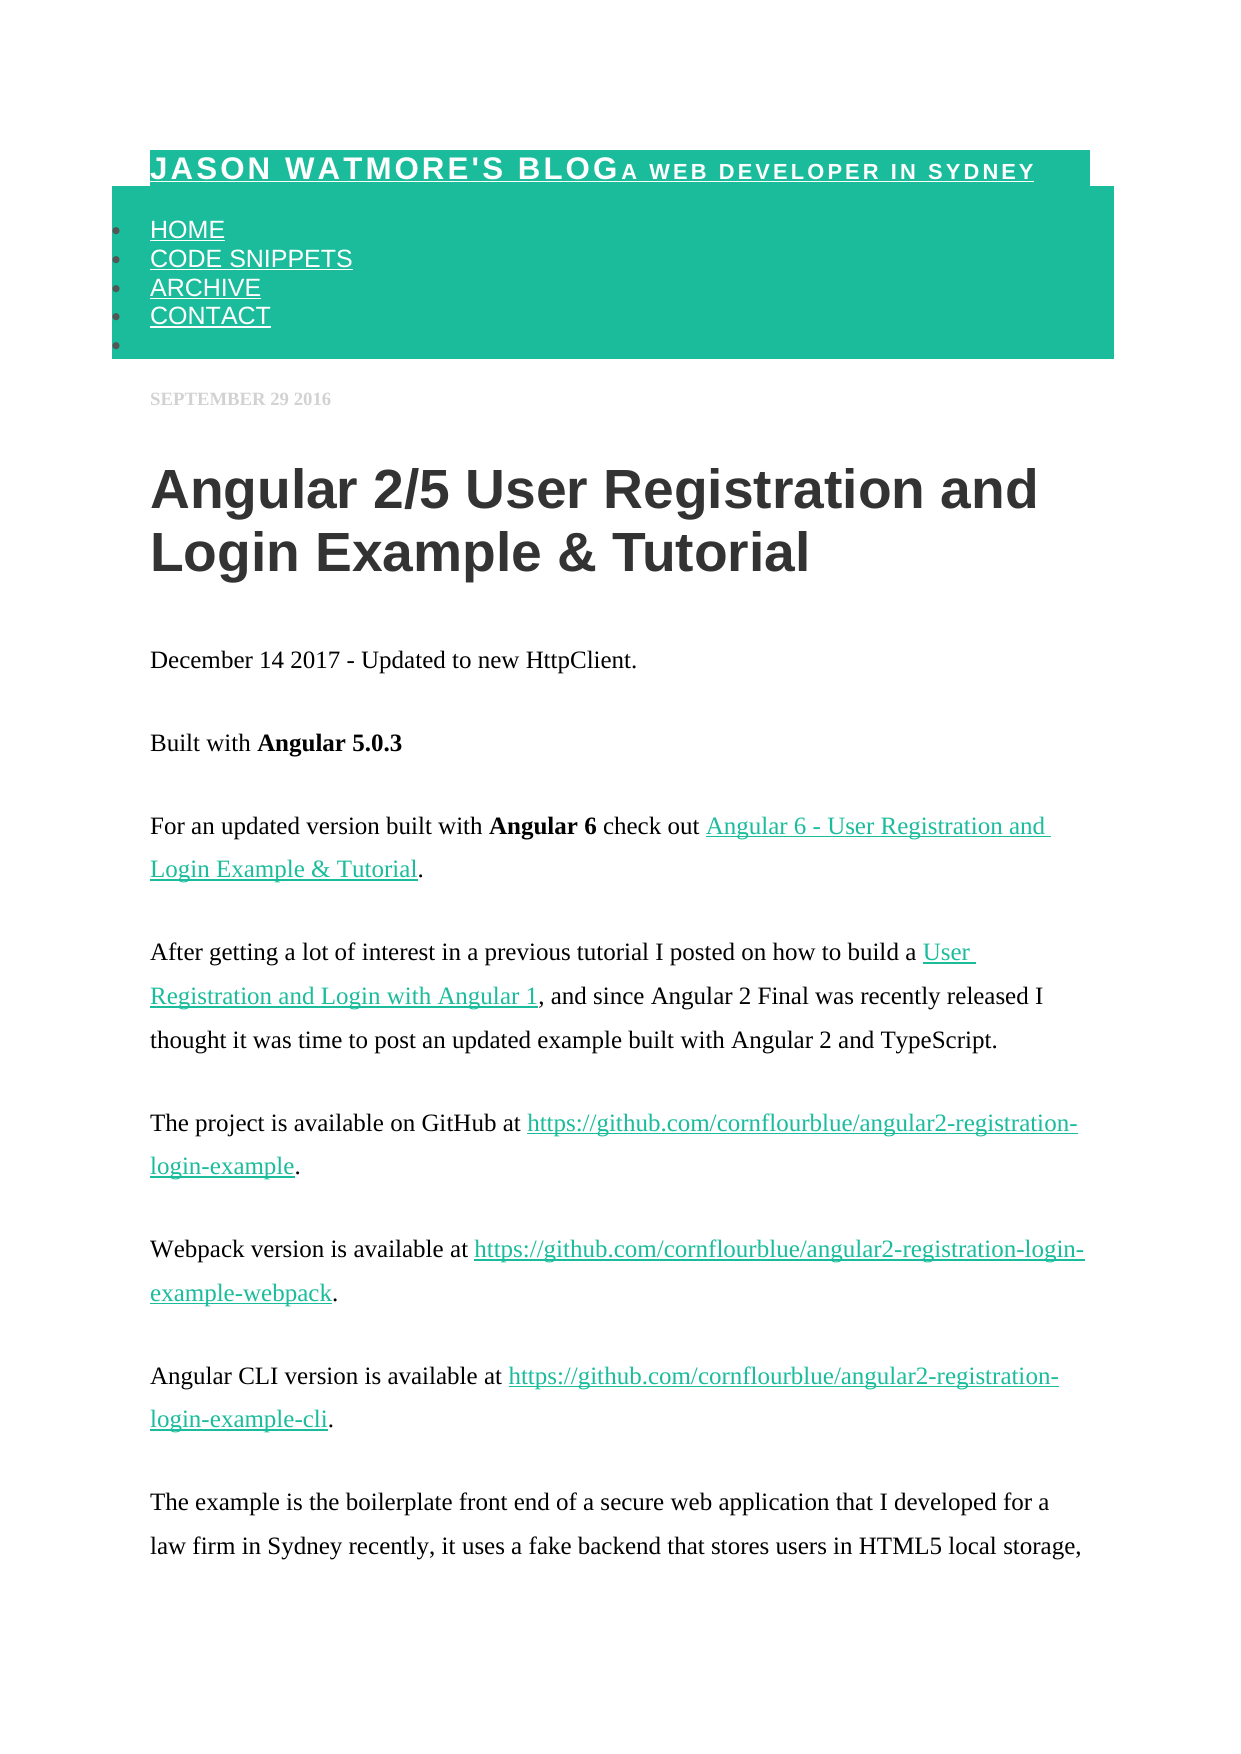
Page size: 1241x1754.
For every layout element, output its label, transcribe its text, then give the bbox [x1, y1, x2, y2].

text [150, 1472, 1090, 1560]
list ARCHIVE [112, 273, 1114, 301]
text After getting a lot of interest in a previous tutorial I posted on how to build a User Registration and Login with Angular 1, and since Angular 2 Final was recently released I thought it was time to post an updated example built with Angular 2 and TypeScript. [150, 922, 1090, 1054]
text The project is available on GitHub at https://github.com/cornflourblue/angular2-registration-login-example. [150, 1093, 1090, 1180]
text JASON WATMORE'S BLOGA WEB DEVELOPER IN SYDNEY [150, 150, 1090, 186]
text Built with Angular 5.0.3 [150, 713, 1090, 757]
text For an updated version built with Angular 6 check out Angular 6 - User Registration and Login Example & Tutorial. [150, 796, 1090, 883]
text SEPTEMBER 29 2016 [150, 388, 1090, 409]
list CODE SNIPPETS [112, 244, 1114, 273]
text Angular CLI version is available at https://github.com/cornflourblue/angular2-registration-login-example-cli. [150, 1346, 1090, 1433]
list HOME [112, 215, 1114, 244]
text Webpack version is available at https://github.com/cornflourblue/angular2-registration-login-example-webpack. [150, 1219, 1090, 1307]
text Angular 2/5 User Registration and Login Example & Tutorial [150, 456, 1090, 583]
list CONTACT [112, 301, 1114, 330]
text December 14 2017 - Updated to new HttpClient. [150, 630, 1090, 674]
